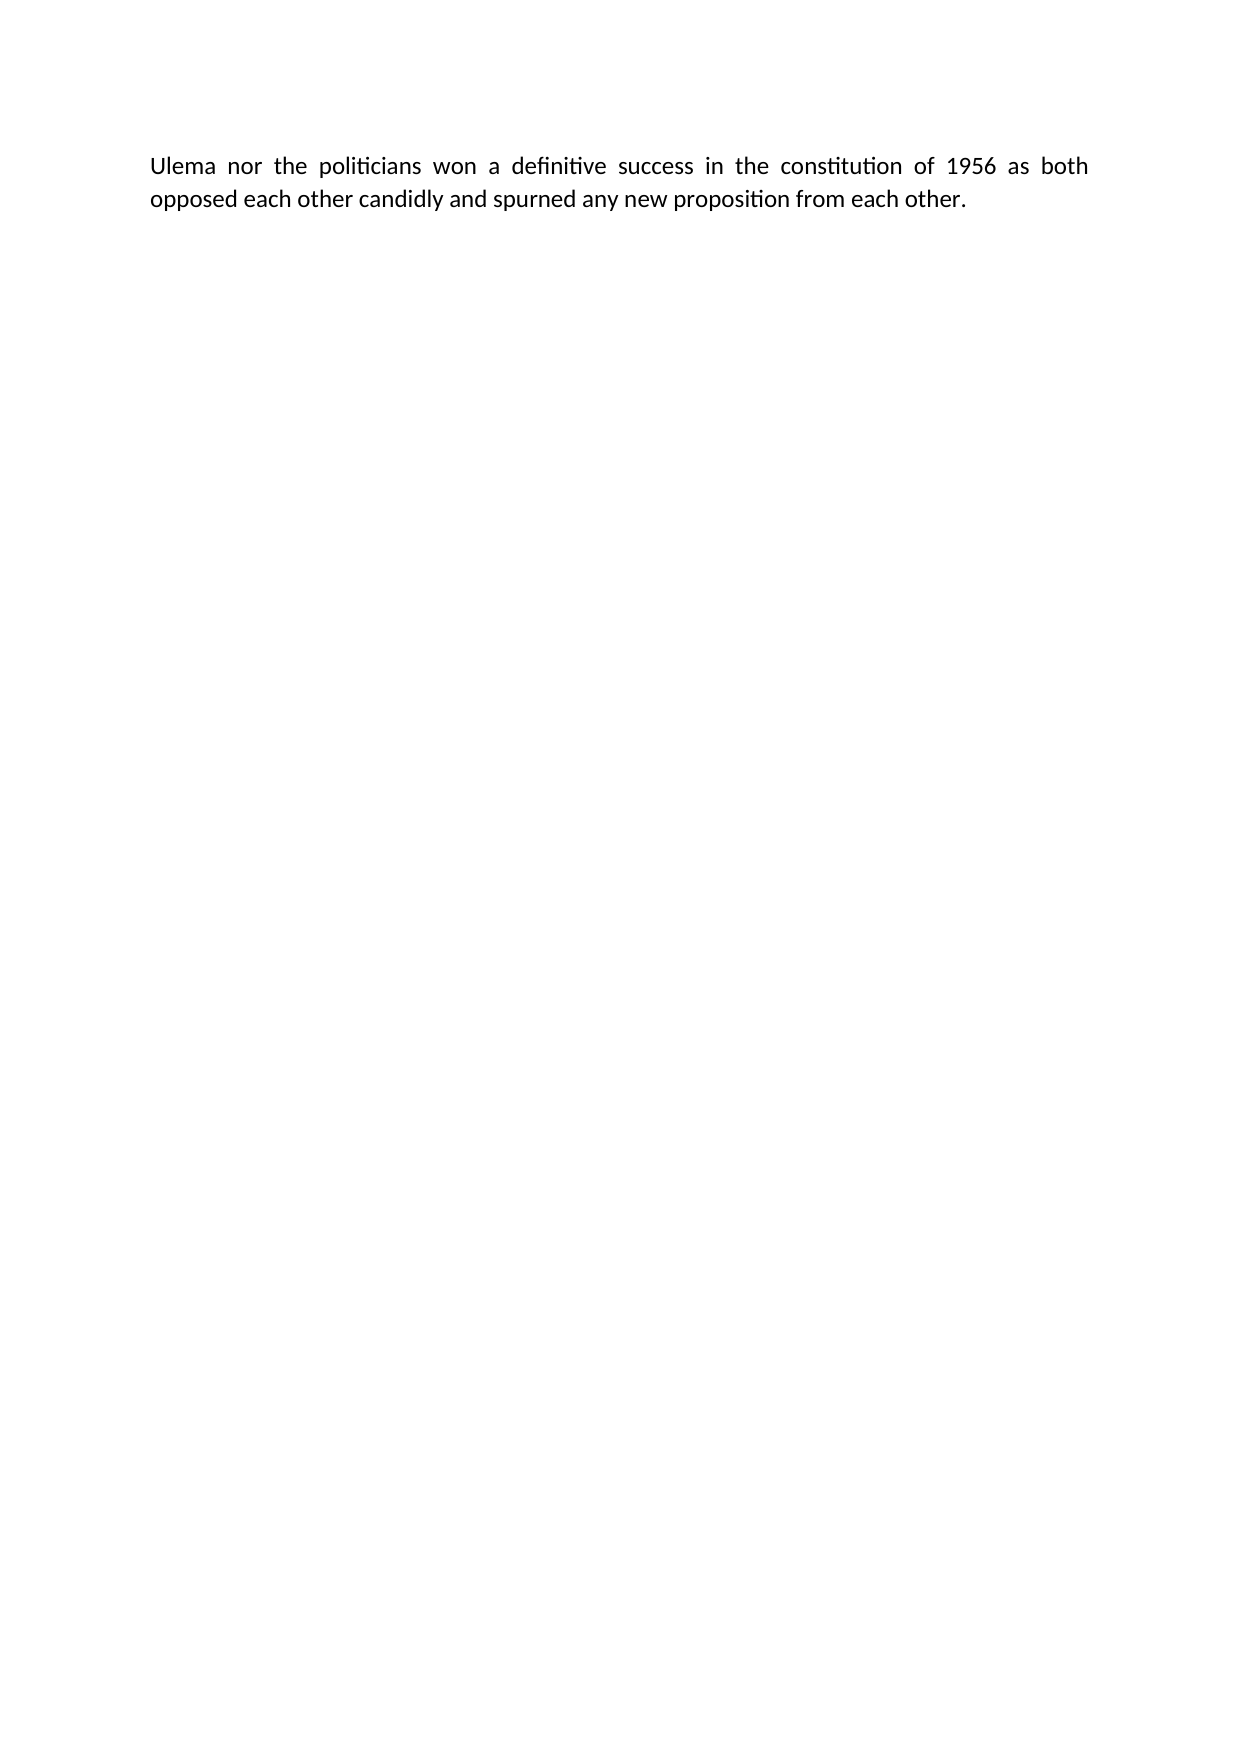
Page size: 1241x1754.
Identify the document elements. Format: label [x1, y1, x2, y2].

text [150, 150, 1090, 213]
